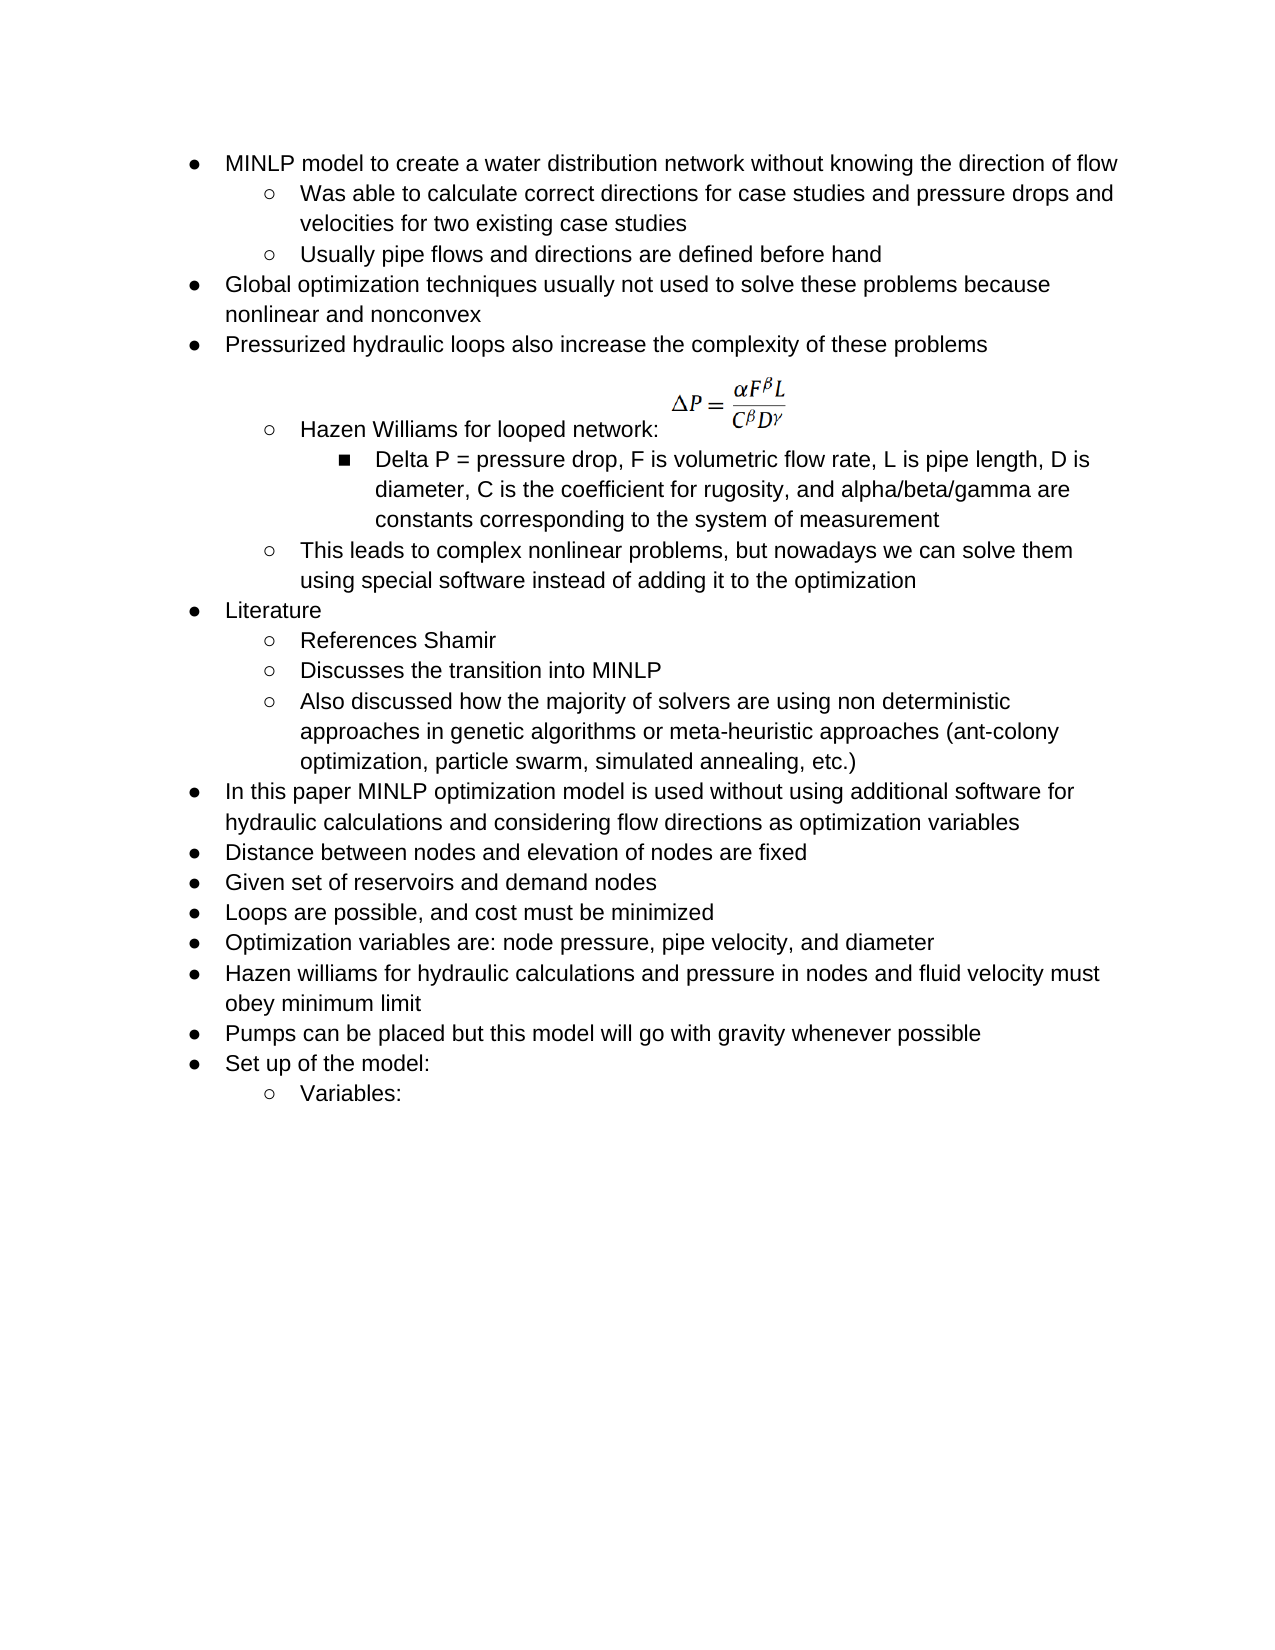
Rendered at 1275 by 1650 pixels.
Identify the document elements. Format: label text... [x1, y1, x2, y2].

list Literature [187, 597, 1125, 623]
picture [665, 361, 806, 438]
list Given set of reservoirs and demand nodes [187, 869, 1125, 895]
list Global optimization techniques usually not used to solve these problems because nonlinear and nonconvex [187, 271, 1125, 327]
list In this paper MINLP optimization model is used without using additional software for hydraulic calculations and considering flow directions as optimization variables [187, 778, 1125, 835]
list This leads to complex nonlinear problems, but nowadays we can solve them using special software instead of adding it to the optimization [262, 537, 1125, 593]
list Distance between nodes and elevation of nodes are fixed [187, 839, 1125, 865]
list Was able to calculate correct directions for case studies and pressure drops and velocities for two existing case studies [262, 180, 1125, 237]
list Also discussed how the majority of solvers are using non deterministic approaches in genetic algorithms or meta-heuristic approaches (ant-colony optimization, particle swarm, simulated annealing, etc.) [262, 688, 1125, 774]
list Hazen Williams for looped network: [262, 361, 1125, 442]
list Optimization variables are: node pressure, pipe velocity, and diameter [187, 929, 1125, 956]
list References Shamir [262, 627, 1125, 653]
list MINLP model to create a water distribution network without knowing the direction of flow [187, 150, 1125, 176]
list Pressurized hydraulic loops also increase the complexity of these problems [187, 331, 1125, 358]
list Delta P = pressure drop, F is volumetric flow rate, L is pipe length, D is diameter, C is the coefficient for rugosity, and alpha/beta/gamma are constants corresponding to the system of measurement [337, 446, 1125, 533]
list Set up of the model: [187, 1050, 1125, 1076]
list Hazen williams for hydraulic calculations and pressure in nodes and fluid velocity must obey minimum limit [187, 959, 1125, 1016]
list Loops are possible, and cost must be minimized [187, 899, 1125, 925]
list Variables: [262, 1080, 1125, 1107]
list Discusses the transition into MINLP [262, 657, 1125, 684]
list Pumps can be placed but this model will go with gravity whenever possible [187, 1020, 1125, 1046]
list Usually pipe flows and directions are defined before hand [262, 241, 1125, 267]
